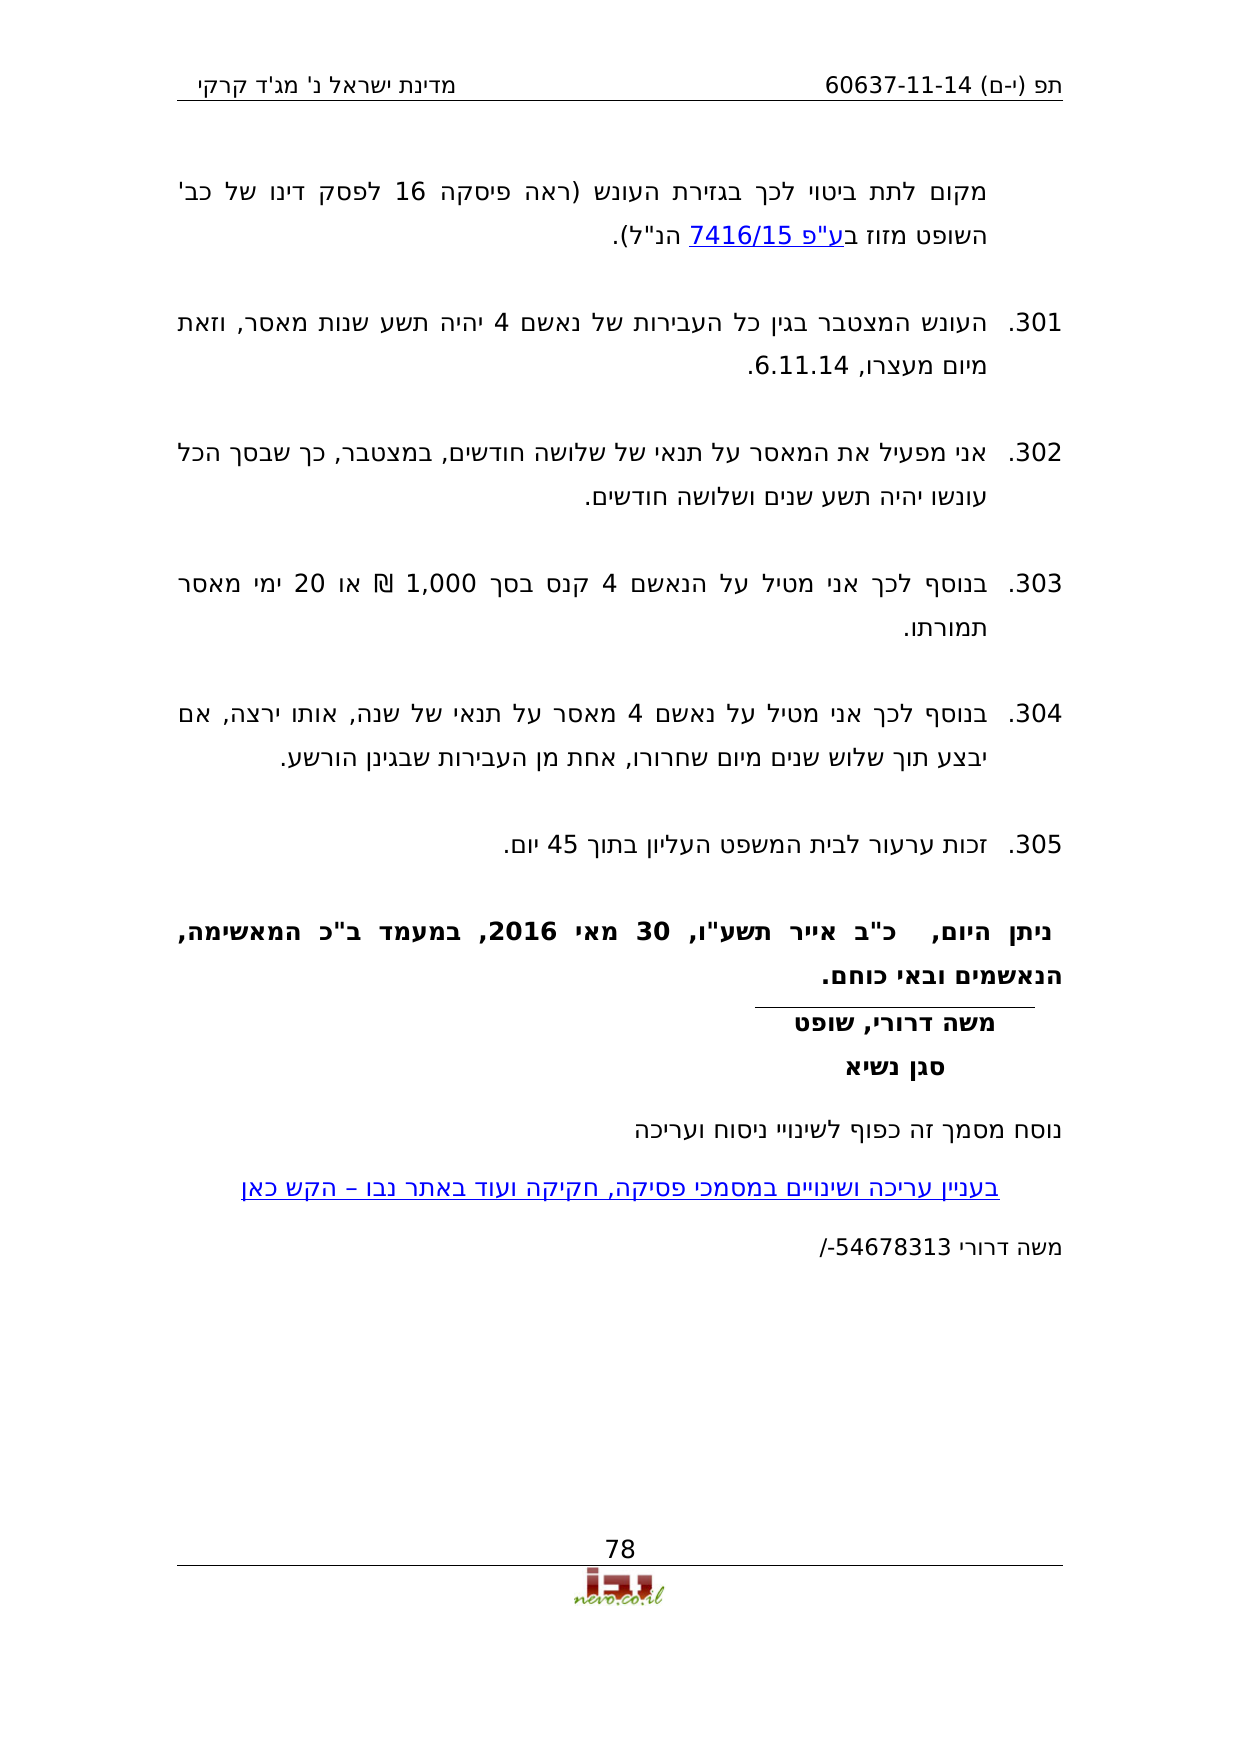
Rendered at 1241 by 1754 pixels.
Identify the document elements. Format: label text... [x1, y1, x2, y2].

text נוסח מסמך זה כפוף לשינויי ניסוח ועריכה [177, 1116, 1063, 1145]
text 5129371ניתן היום, כ"ב אייר תשע"ו, 30 מאי 2016, במעמד ב"כ המאשימה, הנאשמים ובאי כוחם. [177, 917, 1063, 990]
text 302. אני מפעיל את המאסר על תנאי של שלושה חודשים, במצטבר, כך שבסך הכל עונשו יהיה תשע שנים ושלושה חודשים. [177, 438, 1063, 511]
text 301. העונש המצטבר בגין כל העבירות של נאשם 4 יהיה תשע שנות מאסר, וזאת מיום מעצרו, 6.11.14. [177, 308, 1063, 381]
text 303. בנוסף לכך אני מטיל על הנאשם 4 קנס בסך 1,000 ₪ או 20 ימי מאסר תמורתו. [177, 569, 1063, 642]
picture [574, 1567, 666, 1606]
text 304. בנוסף לכך אני מטיל על נאשם 4 מאסר על תנאי של שנה, אותו ירצה, אם יבצע תוך שלוש שנים מיום שחרורו, אחת מן העבירות שבגינן הורשע. [177, 700, 1063, 773]
text משה דרורי 54678313-/ [177, 1234, 1063, 1261]
text בעניין עריכה ושינויים במסמכי פסיקה, חקיקה ועוד באתר נבו – הקש כאן [177, 1174, 1063, 1203]
text 305. זכות ערעור לבית המשפט העליון בתוך 45 יום. [177, 830, 1063, 859]
table_cell משה דרורי, שופט סגן נשיא [755, 1008, 1035, 1081]
